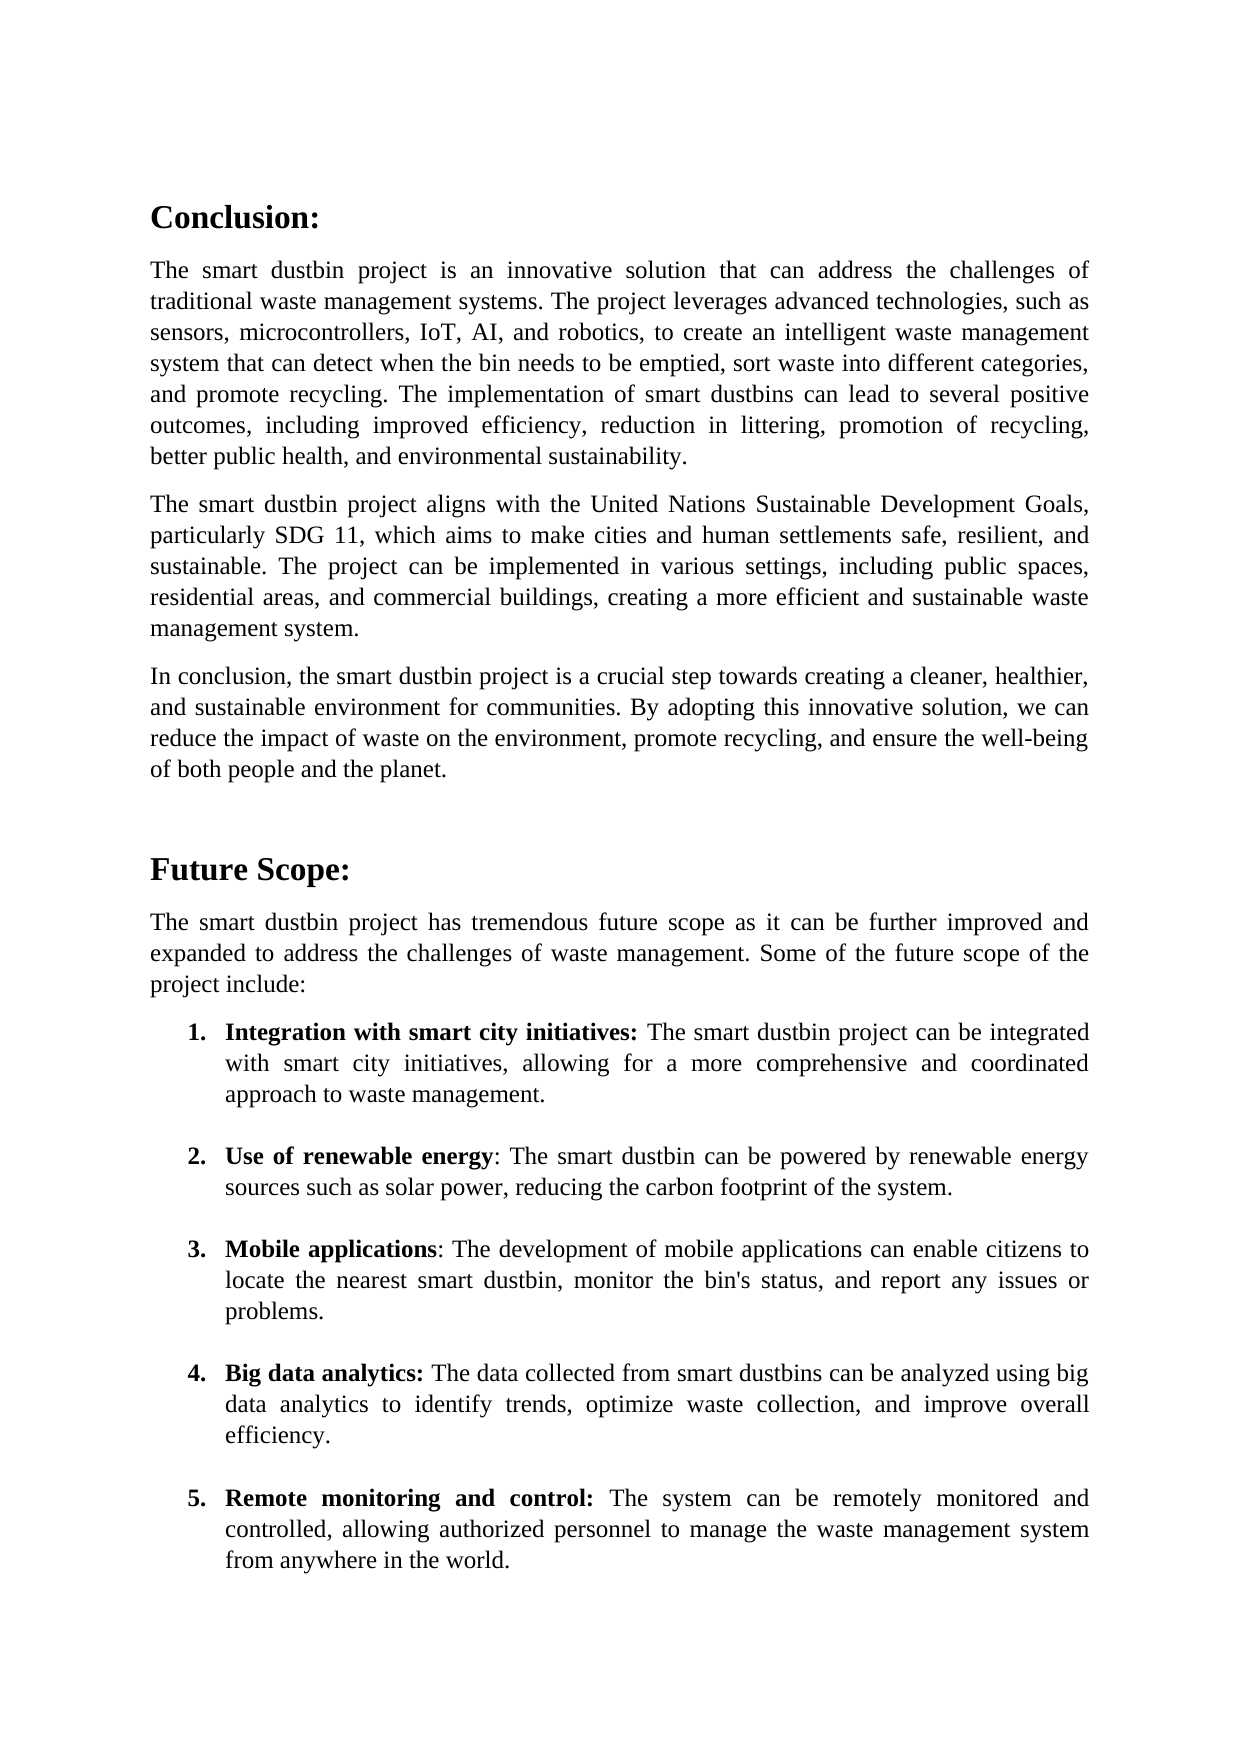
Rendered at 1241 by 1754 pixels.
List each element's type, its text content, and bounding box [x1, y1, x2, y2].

text In conclusion, the smart dustbin project is a crucial step towards creating a cleaner, healthier, and sustainable environment for communities. By adopting this innovative solution, we can reduce the impact of waste on the environment, promote recycling, and ensure the well-being of both people and the planet. [150, 661, 1090, 783]
list Big data analytics: The data collected from smart dustbins can be analyzed using big data analytics to identify trends, optimize waste collection, and improve overall efficiency. [187, 1358, 1090, 1449]
text Future Scope: [150, 849, 1090, 888]
text The smart dustbin project has tremendous future scope as it can be further improved and expanded to address the challenges of waste management. Some of the future scope of the project include: [150, 907, 1090, 998]
list Integration with smart city initiatives: The smart dustbin project can be integrated with smart city initiatives, allowing for a more comprehensive and coordinated approach to waste management. [187, 1017, 1090, 1108]
list Remote monitoring and control: The system can be remotely monitored and controlled, allowing authorized personnel to manage the waste management system from anywhere in the world. [187, 1483, 1090, 1573]
text The smart dustbin project aligns with the United Nations Sustainable Development Goals, particularly SDG 11, which aims to make cities and human settlements safe, resilient, and sustainable. The project can be implemented in various settings, including public spaces, residential areas, and commercial buildings, creating a more efficient and sustainable waste management system. [150, 489, 1090, 642]
text The smart dustbin project is an innovative solution that can address the challenges of traditional waste management systems. The project leverages advanced technologies, such as sensors, microcontrollers, IoT, AI, and robotics, to create an intelligent waste management system that can detect when the bin needs to be emptied, sort waste into different categories, and promote recycling. The implementation of smart dustbins can lead to several positive outcomes, including improved efficiency, reduction in littering, promotion of recycling, better public health, and environmental sustainability. [150, 255, 1090, 470]
list Mobile applications: The development of mobile applications can enable citizens to locate the nearest smart dustbin, monitor the bin's status, and report any issues or problems. [187, 1234, 1090, 1325]
text Conclusion: [150, 197, 1090, 235]
list Use of renewable energy: The smart dustbin can be powered by renewable energy sources such as solar power, reducing the carbon footprint of the system. [187, 1141, 1090, 1201]
